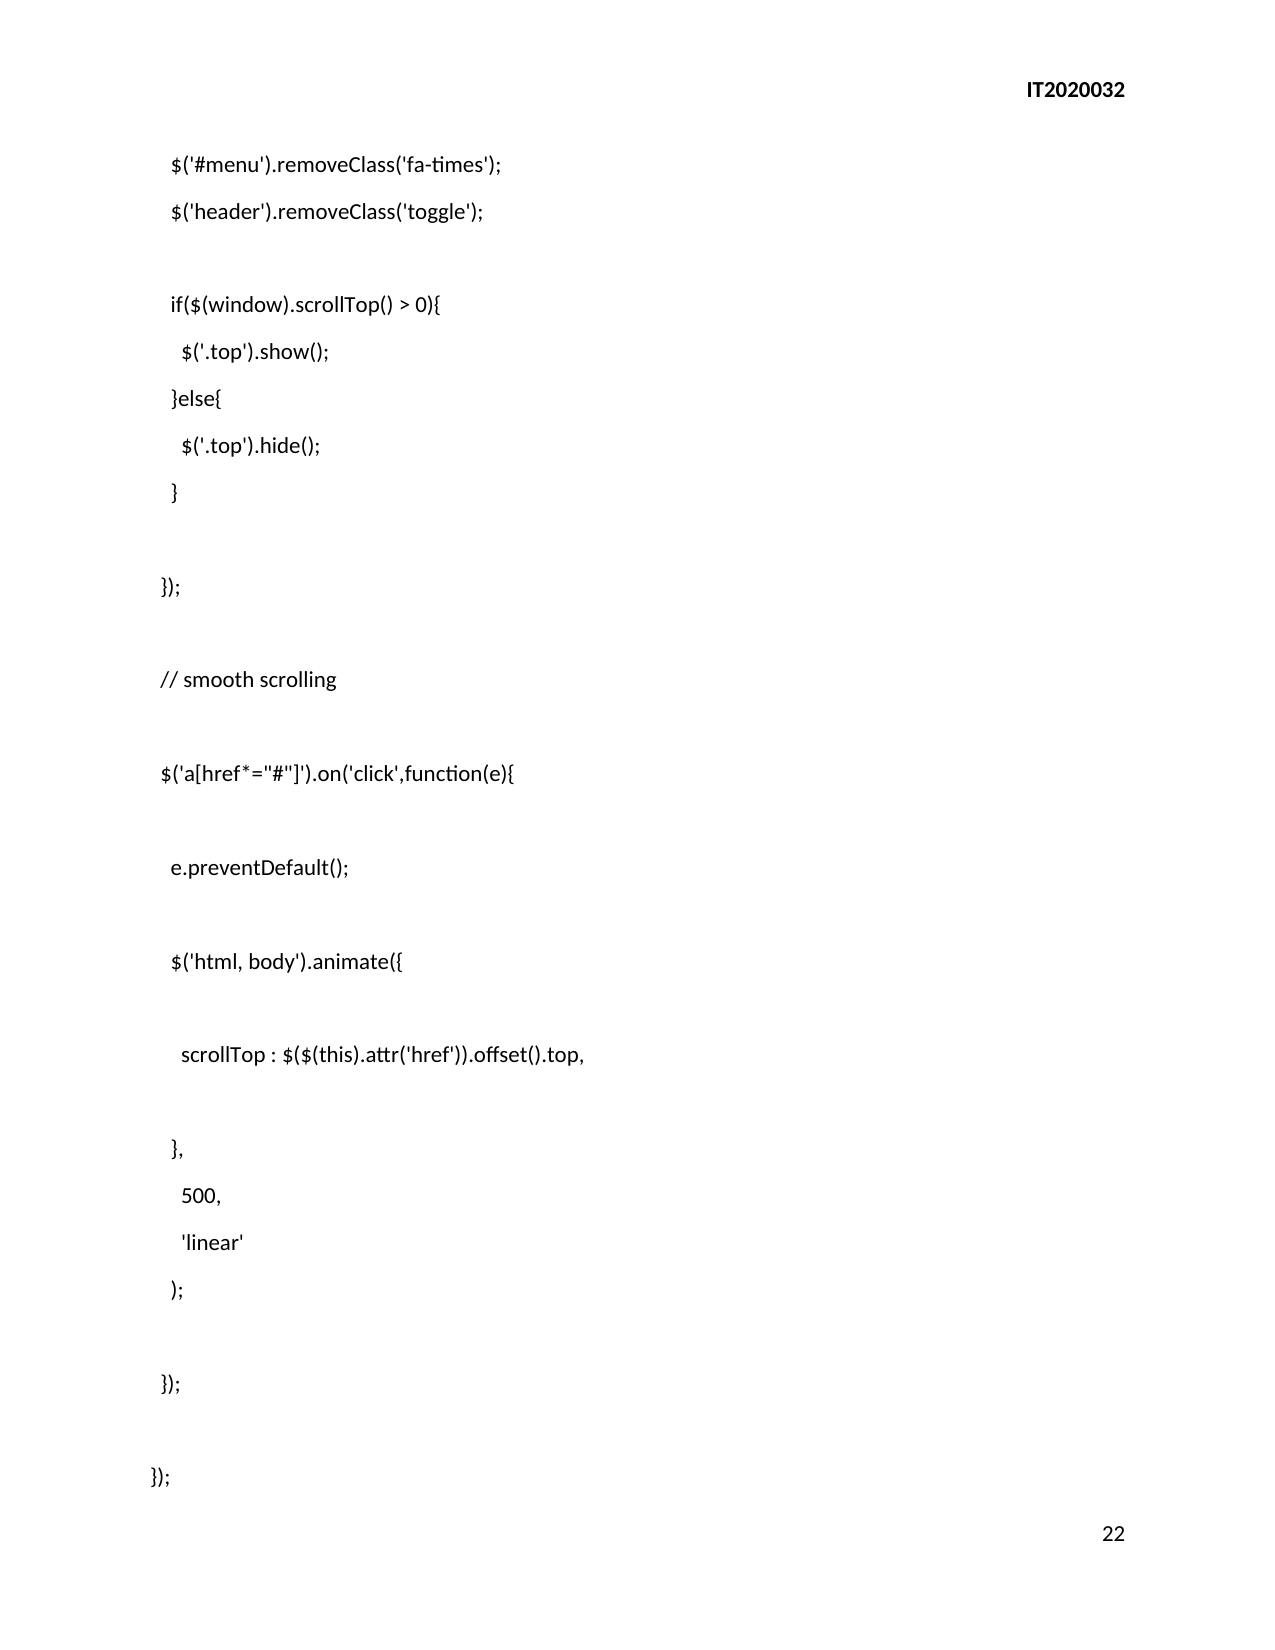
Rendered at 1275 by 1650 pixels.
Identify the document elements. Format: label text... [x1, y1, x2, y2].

text ); [150, 1275, 1125, 1303]
text $('html, body').animate({ [150, 947, 1125, 975]
text 'linear' [150, 1228, 1125, 1256]
text }); [150, 1369, 1125, 1397]
text e.preventDefault(); [150, 853, 1125, 881]
text $('.top').show(); [150, 337, 1125, 366]
text $('.top').hide(); [150, 431, 1125, 459]
text if($(window).scrollTop() > 0){ [150, 291, 1125, 319]
text }); [150, 1462, 1125, 1491]
text }else{ [150, 384, 1125, 412]
text 500, [150, 1181, 1125, 1209]
text } [150, 478, 1125, 506]
text }, [150, 1134, 1125, 1162]
text }); [150, 572, 1125, 600]
text $('header').removeClass('toggle'); [150, 197, 1125, 225]
text $('#menu').removeClass('fa-times'); [150, 150, 1125, 178]
text // smooth scrolling [150, 666, 1125, 694]
text $('a[href*="#"]').on('click',function(e){ [150, 759, 1125, 787]
text scrollTop : $($(this).attr('href')).offset().top, [150, 1041, 1125, 1069]
